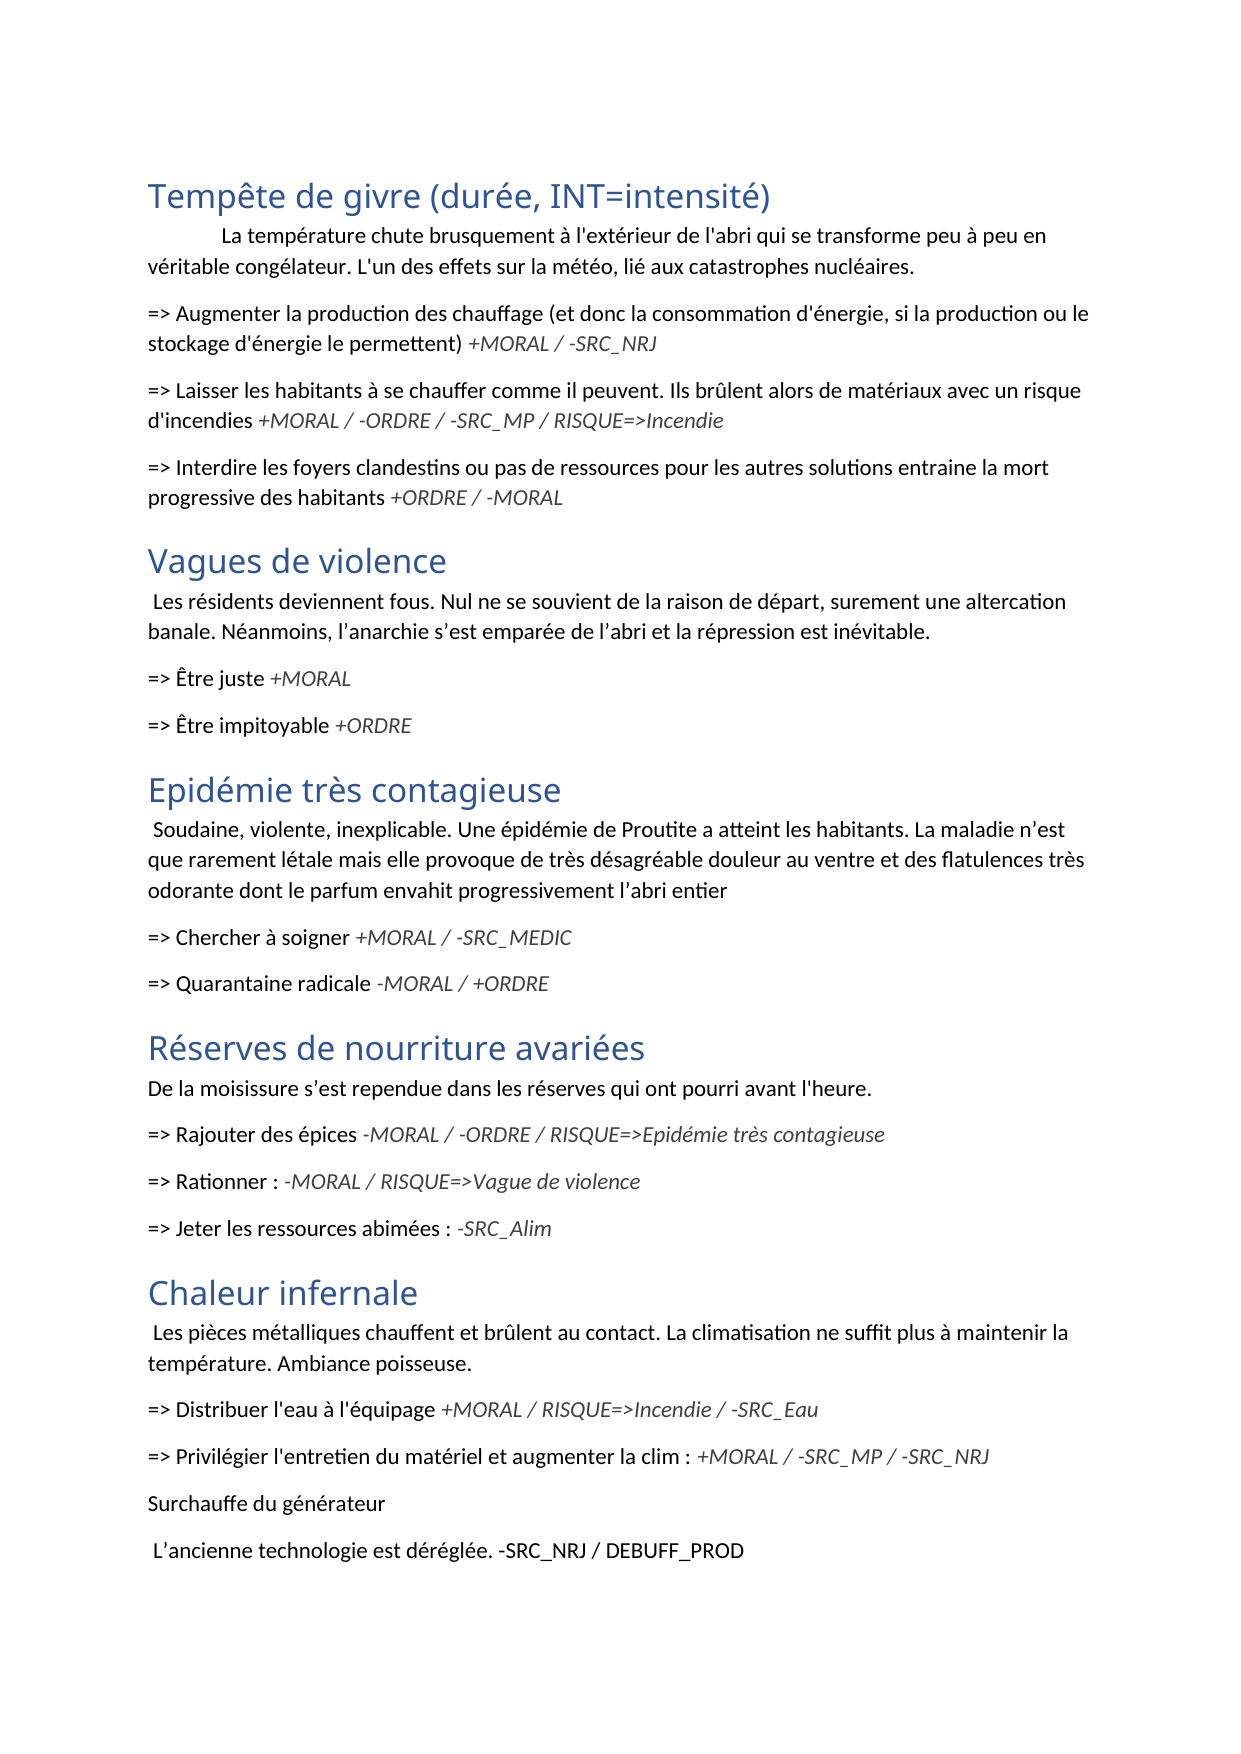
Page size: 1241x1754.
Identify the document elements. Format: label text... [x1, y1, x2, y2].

subtitle Chaleur infernale [148, 1269, 1093, 1315]
subtitle Réserves de nourriture avariées [148, 1025, 1093, 1070]
text De la moisissure s’est rependue dans les réserves qui ont pourri avant l'heure. [148, 1074, 1093, 1102]
text => Augmenter la production des chauffage (et donc la consommation d'énergie, si la production ou le stockage d'énergie le permettent) +MORAL / -SRC_NRJ [148, 299, 1093, 357]
text => Quarantaine radicale -MORAL / +ORDRE [148, 969, 1093, 997]
text Surchauffe du générateur [148, 1489, 1093, 1517]
text Les résidents deviennent fous. Nul ne se souvient de la raison de départ, surement une altercation banale. Néanmoins, l’anarchie s’est emparée de l’abri et la répression est inévitable. [148, 587, 1093, 645]
text L’ancienne technologie est déréglée. -SRC_NRJ / DEBUFF_PROD [148, 1536, 1093, 1564]
text => Être impitoyable +ORDRE [148, 711, 1093, 739]
text => Distribuer l'eau à l'équipage +MORAL / RISQUE=>Incendie / -SRC_Eau [148, 1396, 1093, 1423]
text => Laisser les habitants à se chauffer comme il peuvent. Ils brûlent alors de matériaux avec un risque d'incendies +MORAL / -ORDRE / -SRC_MP / RISQUE=>Incendie [148, 376, 1093, 434]
text => Chercher à soigner +MORAL / -SRC_MEDIC [148, 923, 1093, 951]
text Soudaine, violente, inexplicable. Une épidémie de Proutite a atteint les habitants. La maladie n’est que rarement létale mais elle provoque de très désagréable douleur au ventre et des flatulences très odorante dont le parfum envahit progressivement l’abri entier [148, 815, 1093, 904]
text => Être juste +MORAL [148, 664, 1093, 692]
text La température chute brusquement à l'extérieur de l'abri qui se transforme peu à peu en véritable congélateur. L'un des effets sur la météo, lié aux catastrophes nucléaires. [148, 222, 1093, 280]
text => Privilégier l'entretien du matériel et augmenter la clim : +MORAL / -SRC_MP / -SRC_NRJ [148, 1442, 1093, 1470]
text => Rajouter des épices -MORAL / -ORDRE / RISQUE=>Epidémie très contagieuse [148, 1121, 1093, 1148]
text => Rationner : -MORAL / RISQUE=>Vague de violence [148, 1167, 1093, 1195]
text Les pièces métalliques chauffent et brûlent au contact. La climatisation ne suffit plus à maintenir la température. Ambiance poisseuse. [148, 1318, 1093, 1377]
subtitle Vagues de violence [148, 538, 1093, 584]
text => Jeter les ressources abimées : -SRC_Alim [148, 1214, 1093, 1242]
subtitle Epidémie très contagieuse [148, 766, 1093, 812]
subtitle Tempête de givre (durée, INT=intensité) [148, 173, 1093, 218]
text => Interdire les foyers clandestins ou pas de ressources pour les autres solutions entraine la mort progressive des habitants +ORDRE / -MORAL [148, 453, 1093, 511]
